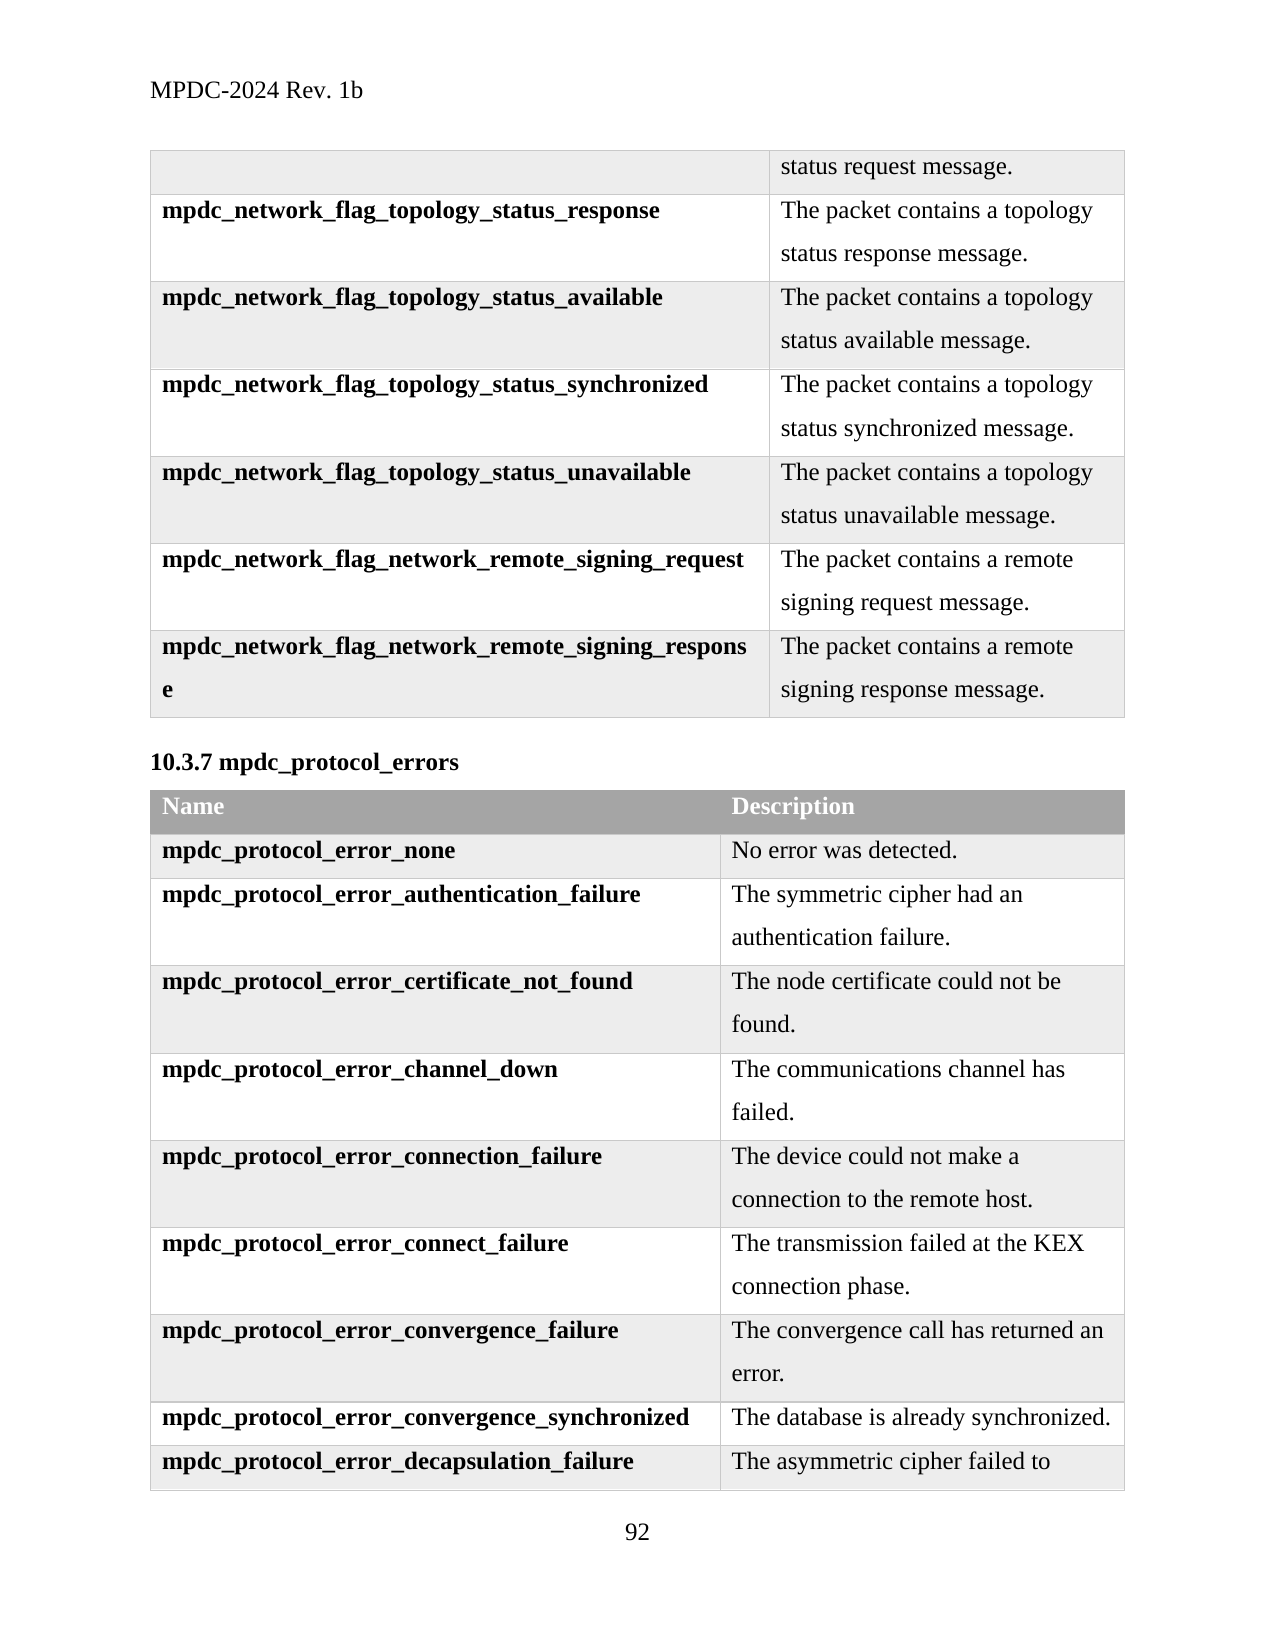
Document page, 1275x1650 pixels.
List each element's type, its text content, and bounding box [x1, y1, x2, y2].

table_cell mpdc_network_flag_topology_status_available [151, 282, 769, 368]
table_cell The node certificate could not be found. [721, 966, 1124, 1053]
table_header Description [721, 791, 1124, 834]
table_cell mpdc_protocol_error_convergence_synchronized [151, 1403, 720, 1445]
table_cell mpdc_protocol_error_channel_down [151, 1054, 720, 1140]
table_cell The packet contains a topology status available message. [770, 282, 1124, 368]
table_cell mpdc_protocol_error_authentication_failure [151, 879, 720, 965]
table_cell The device could not make a connection to the remote host. [721, 1141, 1124, 1227]
table_cell The packet contains a remote signing response message. [770, 631, 1124, 717]
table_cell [151, 1446, 720, 1489]
table_cell The communications channel has failed. [721, 1054, 1124, 1140]
table_cell mpdc_network_flag_topology_status_unavailable [151, 457, 769, 543]
table_cell mpdc_network_flag_network_remote_signing_request [151, 544, 769, 630]
table_cell mpdc_protocol_error_connection_failure [151, 1141, 720, 1227]
table_cell mpdc_protocol_error_certificate_not_found [151, 966, 720, 1053]
table_header Name [151, 791, 720, 834]
table_cell mpdc_network_flag_topology_status_response [151, 195, 769, 281]
table_cell mpdc_protocol_error_convergence_failure [151, 1315, 720, 1401]
table_cell The transmission failed at the KEX connection phase. [721, 1228, 1124, 1314]
table_cell mpdc_protocol_error_connect_failure [151, 1228, 720, 1314]
table_cell The packet contains a topology status response message. [770, 195, 1124, 281]
table_cell The database is already synchronized. [721, 1403, 1124, 1445]
table_cell The packet contains a topology status synchronized message. [770, 370, 1124, 456]
table_cell mpdc_network_flag_network_remote_signing_response [151, 631, 769, 717]
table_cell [721, 1446, 1124, 1489]
table_cell mpdc_network_flag_topology_status_synchronized [151, 370, 769, 456]
table_cell The symmetric cipher had an authentication failure. [721, 879, 1124, 965]
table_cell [770, 151, 1124, 194]
table_cell The packet contains a remote signing request message. [770, 544, 1124, 630]
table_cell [151, 151, 769, 194]
table_cell The convergence call has returned an error. [721, 1315, 1124, 1401]
table_cell mpdc_protocol_error_none [151, 835, 720, 878]
table_cell The packet contains a topology status unavailable message. [770, 457, 1124, 543]
table_cell No error was detected. [721, 835, 1124, 878]
text 10.3.7 mpdc_protocol_errors [150, 747, 1125, 776]
